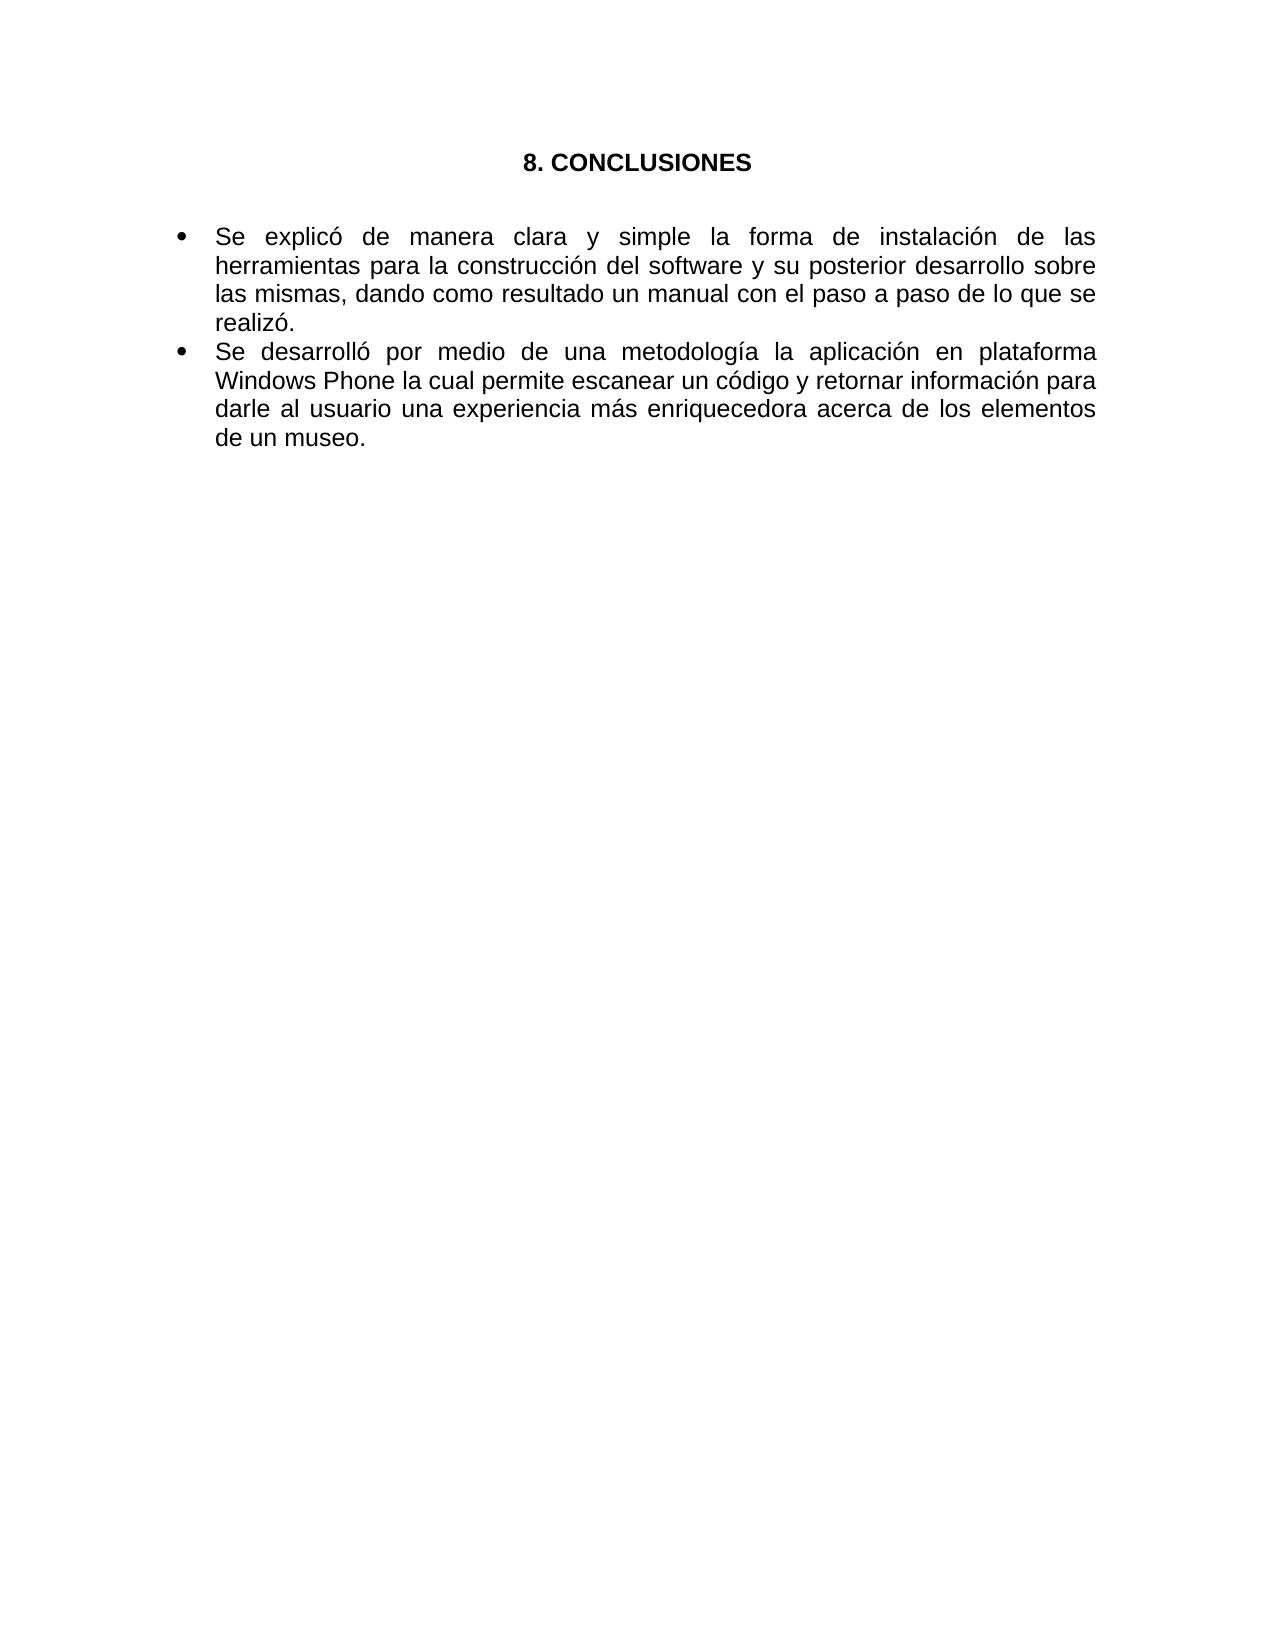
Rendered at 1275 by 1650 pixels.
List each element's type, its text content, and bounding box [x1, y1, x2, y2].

subtitle 8. CONCLUSIONES [177, 148, 1098, 176]
list Se explicó de manera clara y simple la forma de instalación de las herramientas para la construcción del software y su posterior desarrollo sobre las mismas, dando como resultado un manual con el paso a paso de lo que se realizó. [177, 222, 1098, 337]
list Se desarrolló por medio de una metodología la aplicación en plataforma Windows Phone la cual permite escanear un código y retornar información para darle al usuario una experiencia más enriquecedora acerca de los elementos de un museo. [177, 337, 1098, 452]
